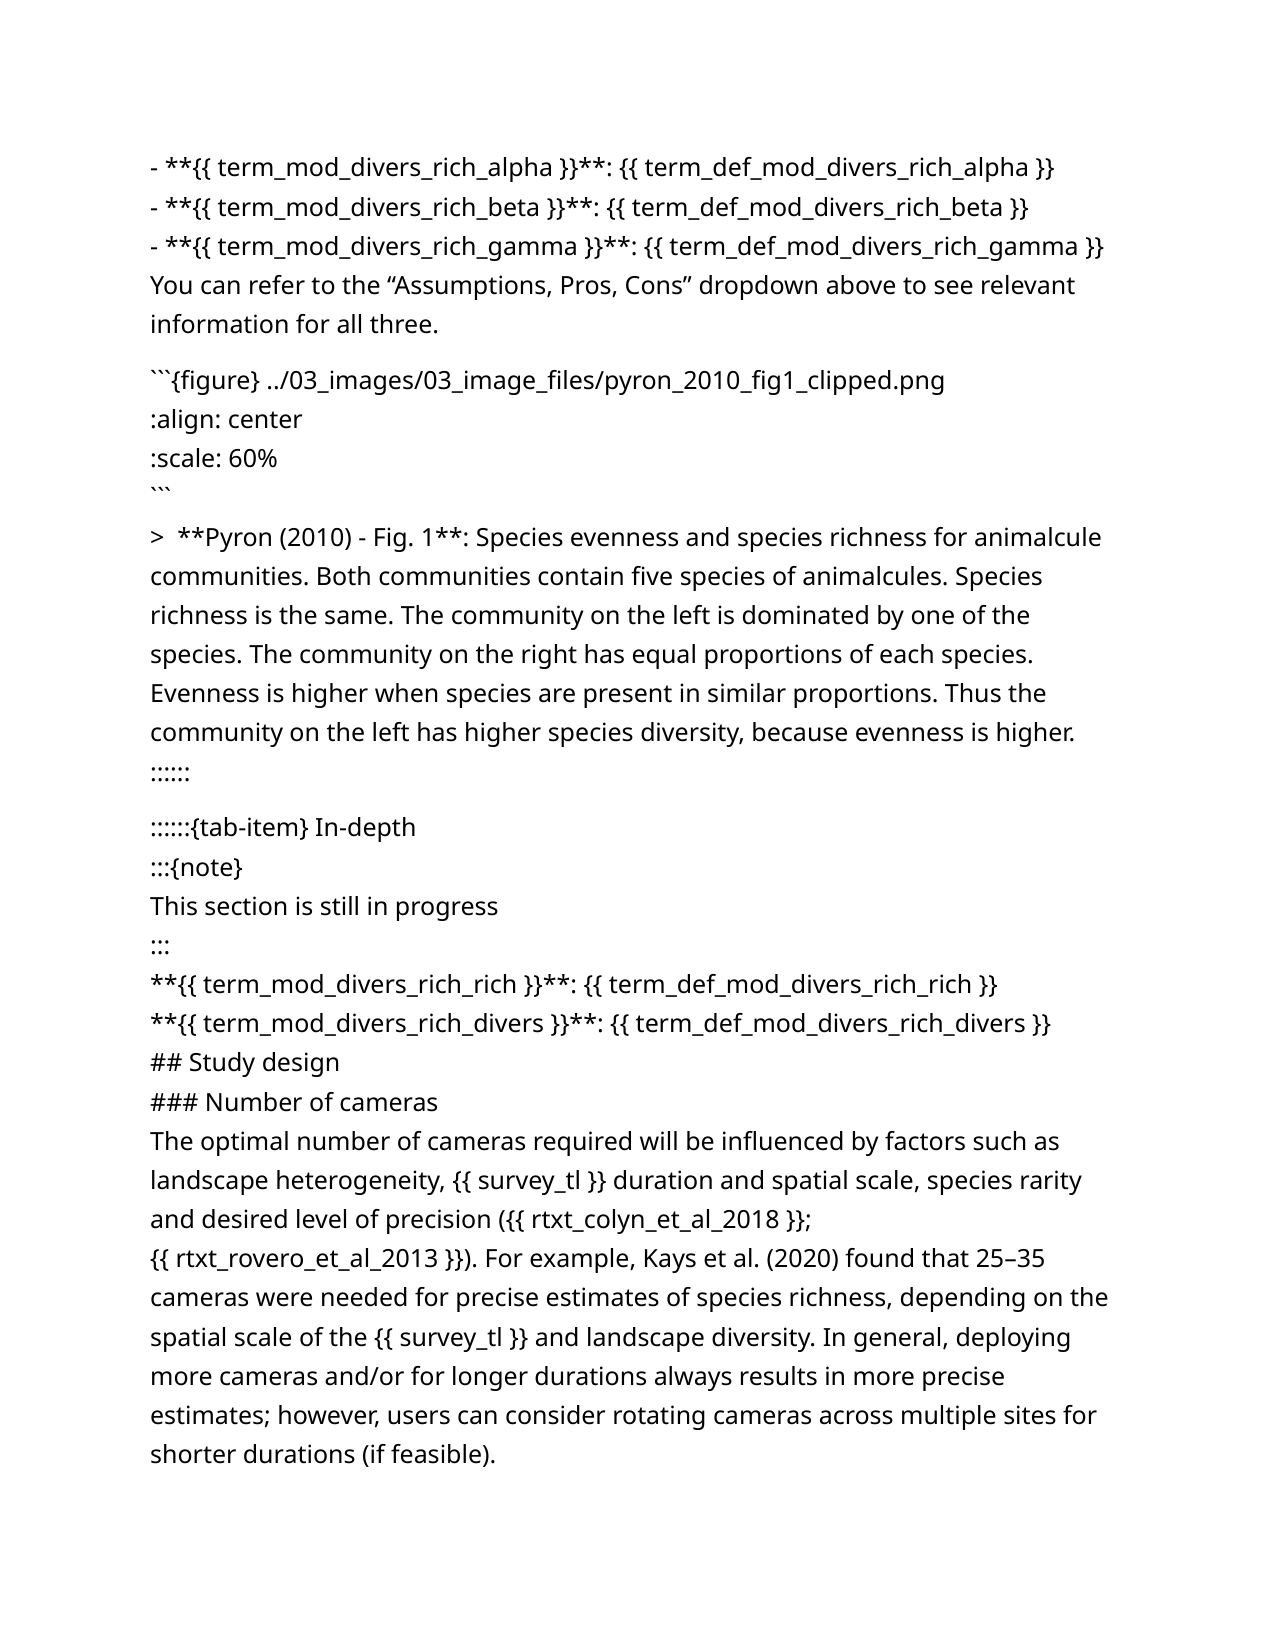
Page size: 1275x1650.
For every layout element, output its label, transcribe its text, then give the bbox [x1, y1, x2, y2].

text ```{figure} ../03_images/03_image_files/pyron_2010_fig1_clipped.png :align: center :scale: 60% ``` > **Pyron (2010) - Fig. 1**: Species evenness and species richness for animalcule communities. Both communities contain five species of animalcules. Species richness is the same. The community on the left is dominated by one of the species. The community on the right has equal proportions of each species. Evenness is higher when species are present in similar proportions. Thus the community on the left has higher species diversity, because evenness is higher. :::::: [150, 362, 1125, 788]
